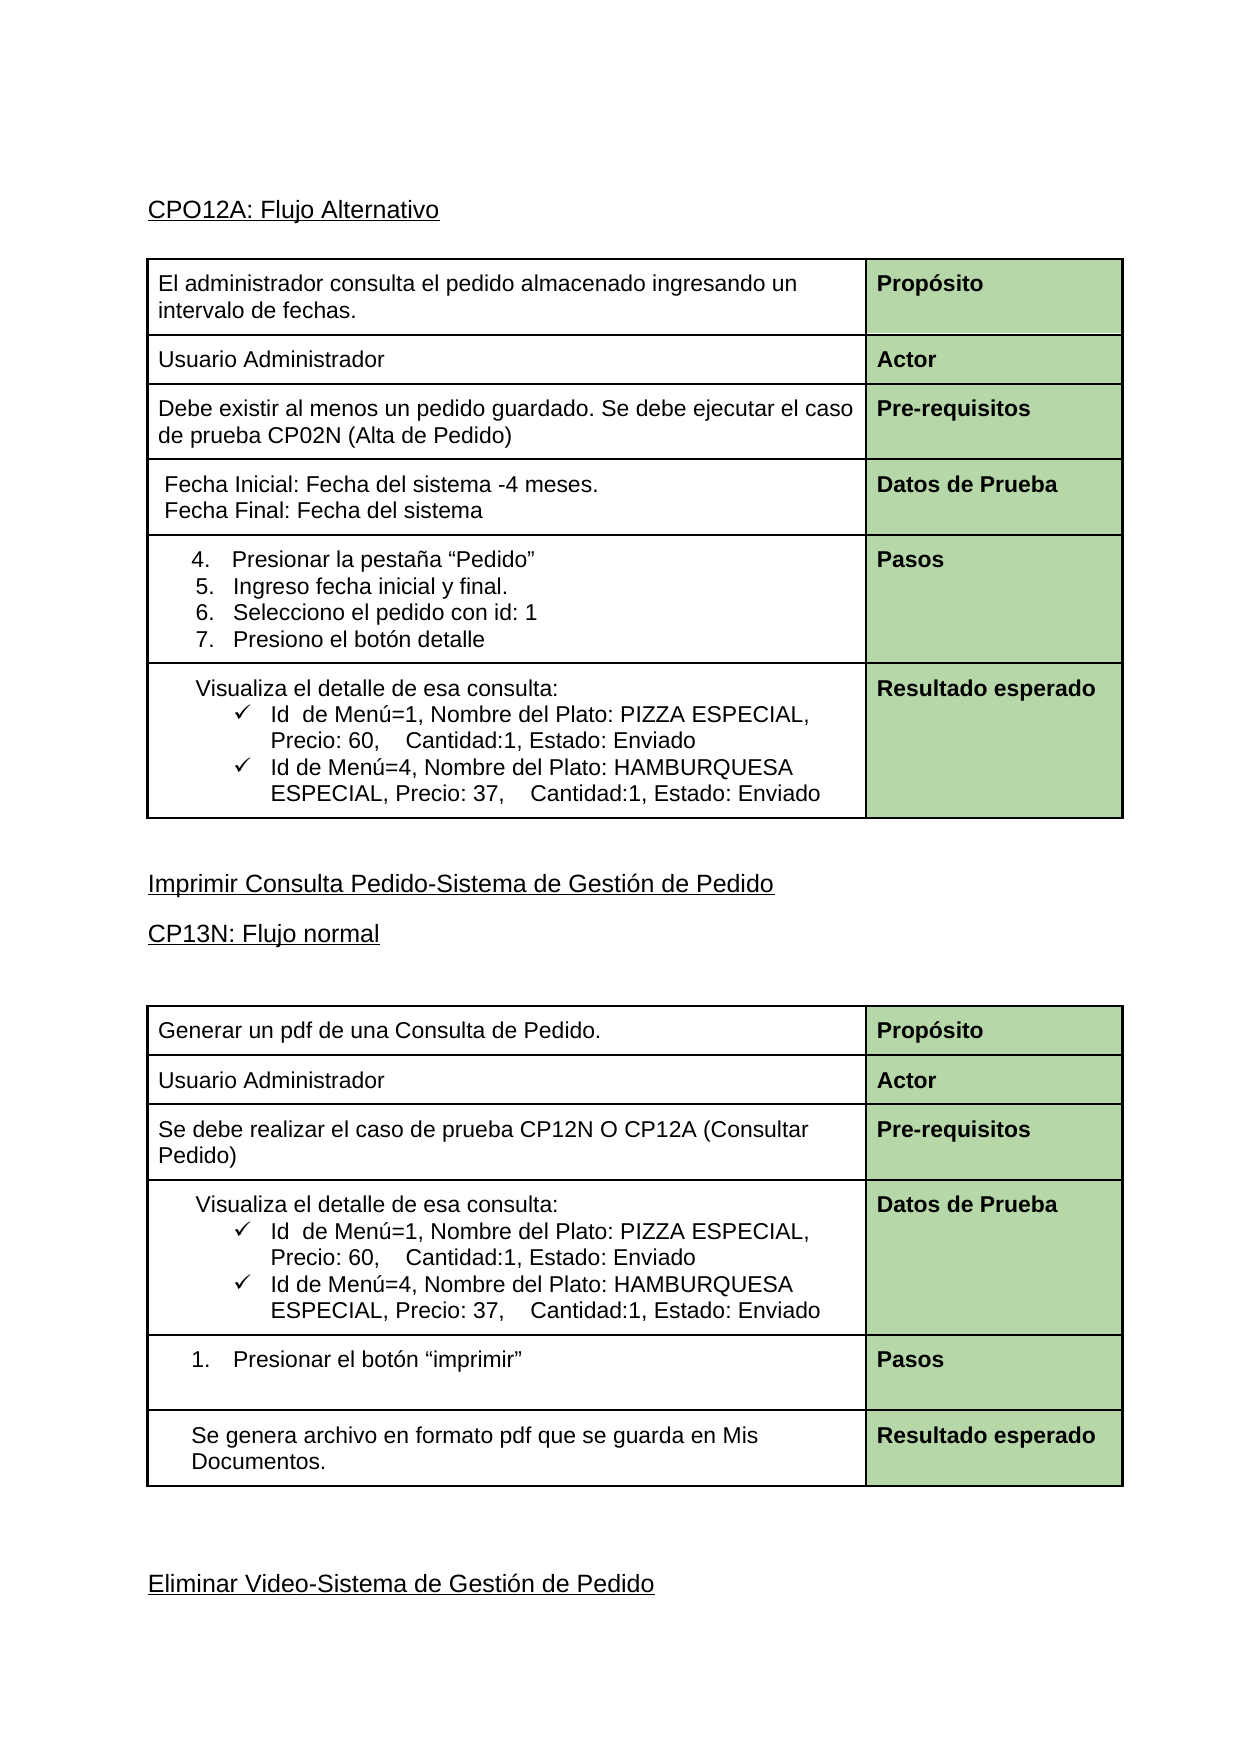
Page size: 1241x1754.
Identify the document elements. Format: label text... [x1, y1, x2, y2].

table_cell Debe existir al menos un pedido guardado. Se debe ejecutar el caso de prueba CP02N (Alta de Pedido) [149, 385, 865, 458]
table_cell Pre-requisitos [867, 1105, 1121, 1179]
table_cell Pasos [867, 1336, 1121, 1409]
table_cell Presionar la pestaña “Pedido” Ingreso fecha inicial y final. Selecciono el pedido con id: 1 Presiono el botón detalle [149, 536, 865, 662]
table_cell Datos de Prueba [867, 460, 1121, 534]
table_cell Pre-requisitos [867, 385, 1121, 458]
table_cell Actor [867, 1056, 1121, 1103]
table_cell Se debe realizar el caso de prueba CP12N O CP12A (Consultar Pedido) [149, 1105, 865, 1179]
table_cell Fecha Inicial: Fecha del sistema -4 meses. Fecha Final: Fecha del sistema [149, 460, 865, 534]
table_header Generar un pdf de una Consulta de Pedido. [149, 1007, 865, 1054]
table_header Propósito [867, 260, 1121, 333]
table_cell Visualiza el detalle de esa consulta: Id de Menú=1, Nombre del Plato: PIZZA ESPECIAL, Precio: 60, Cantidad:1, Estado: Enviado Id de Menú=4, Nombre del Plato: HAMBURQUESA ESPECIAL, Precio: 37, Cantidad:1, Estado: Enviado [149, 664, 865, 817]
table_cell Pasos [867, 536, 1121, 662]
table_cell Se genera archivo en formato pdf que se guarda en Mis Documentos. [149, 1411, 865, 1485]
table_cell Resultado esperado [867, 1411, 1121, 1485]
subtitle Eliminar Video-Sistema de Gestión de Pedido [148, 1569, 1122, 1598]
table_cell Resultado esperado [867, 664, 1121, 817]
subtitle CPO12A: Flujo Alternativo [148, 194, 1122, 223]
table_cell Presionar el botón “imprimir” [149, 1336, 865, 1409]
table_cell Usuario Administrador [149, 1056, 865, 1103]
table_header El administrador consulta el pedido almacenado ingresando un intervalo de fechas. [149, 260, 865, 333]
table_cell Visualiza el detalle de esa consulta: Id de Menú=1, Nombre del Plato: PIZZA ESPECIAL, Precio: 60, Cantidad:1, Estado: Enviado Id de Menú=4, Nombre del Plato: HAMBURQUESA ESPECIAL, Precio: 37, Cantidad:1, Estado: Enviado [149, 1181, 865, 1334]
table_cell Actor [867, 336, 1121, 383]
subtitle CP13N: Flujo normal [148, 919, 1122, 947]
table_header Propósito [867, 1007, 1121, 1054]
table_cell Usuario Administrador [149, 336, 865, 383]
subtitle Imprimir Consulta Pedido-Sistema de Gestión de Pedido [148, 869, 1122, 898]
table_cell Datos de Prueba [867, 1181, 1121, 1334]
